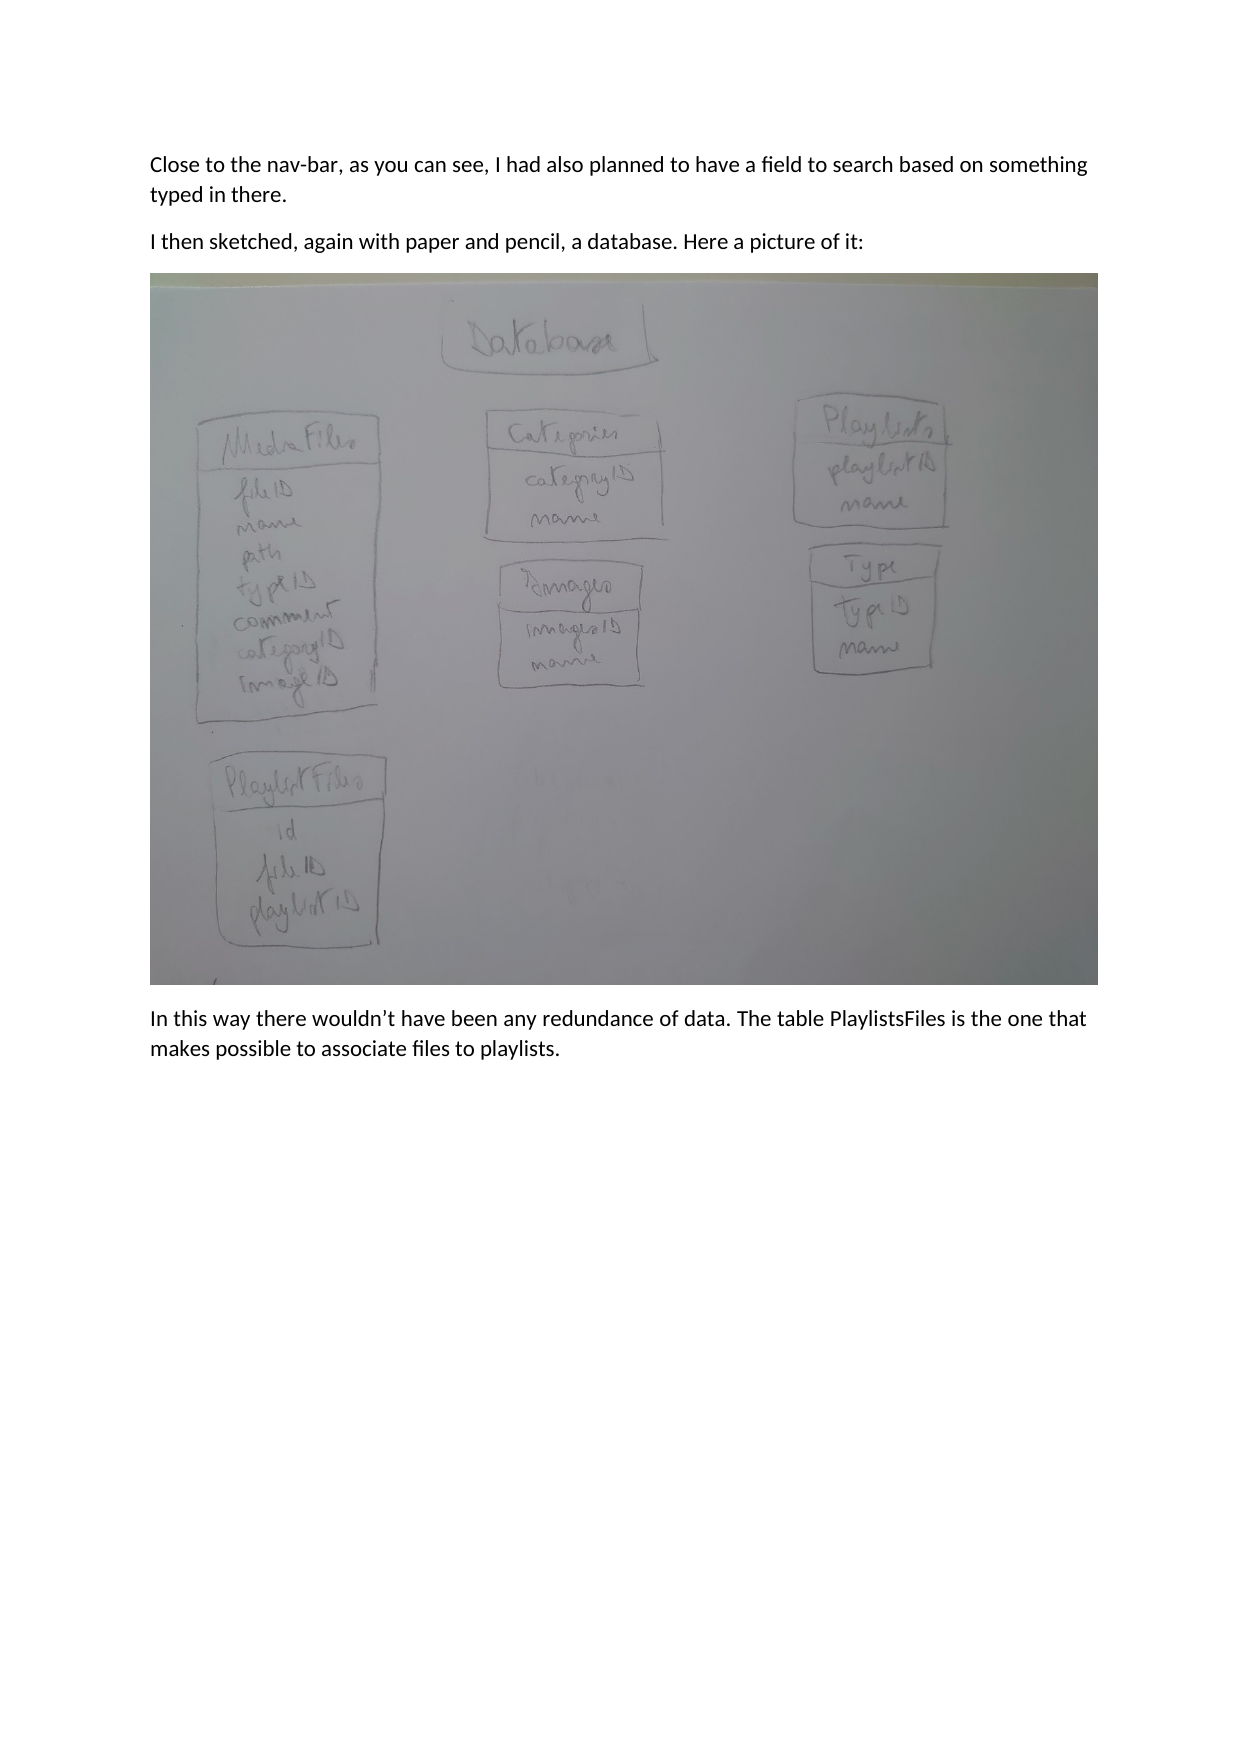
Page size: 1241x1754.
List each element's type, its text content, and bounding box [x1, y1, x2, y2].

picture [150, 273, 1098, 985]
text In this way there wouldn’t have been any redundance of data. The table PlaylistsFiles is the one that makes possible to associate files to playlists. [150, 1004, 1090, 1062]
text Close to the nav-bar, as you can see, I had also planned to have a field to search based on something typed in there. [150, 150, 1090, 208]
text I then sketched, again with paper and pencil, a database. Here a picture of it: [150, 227, 1090, 255]
